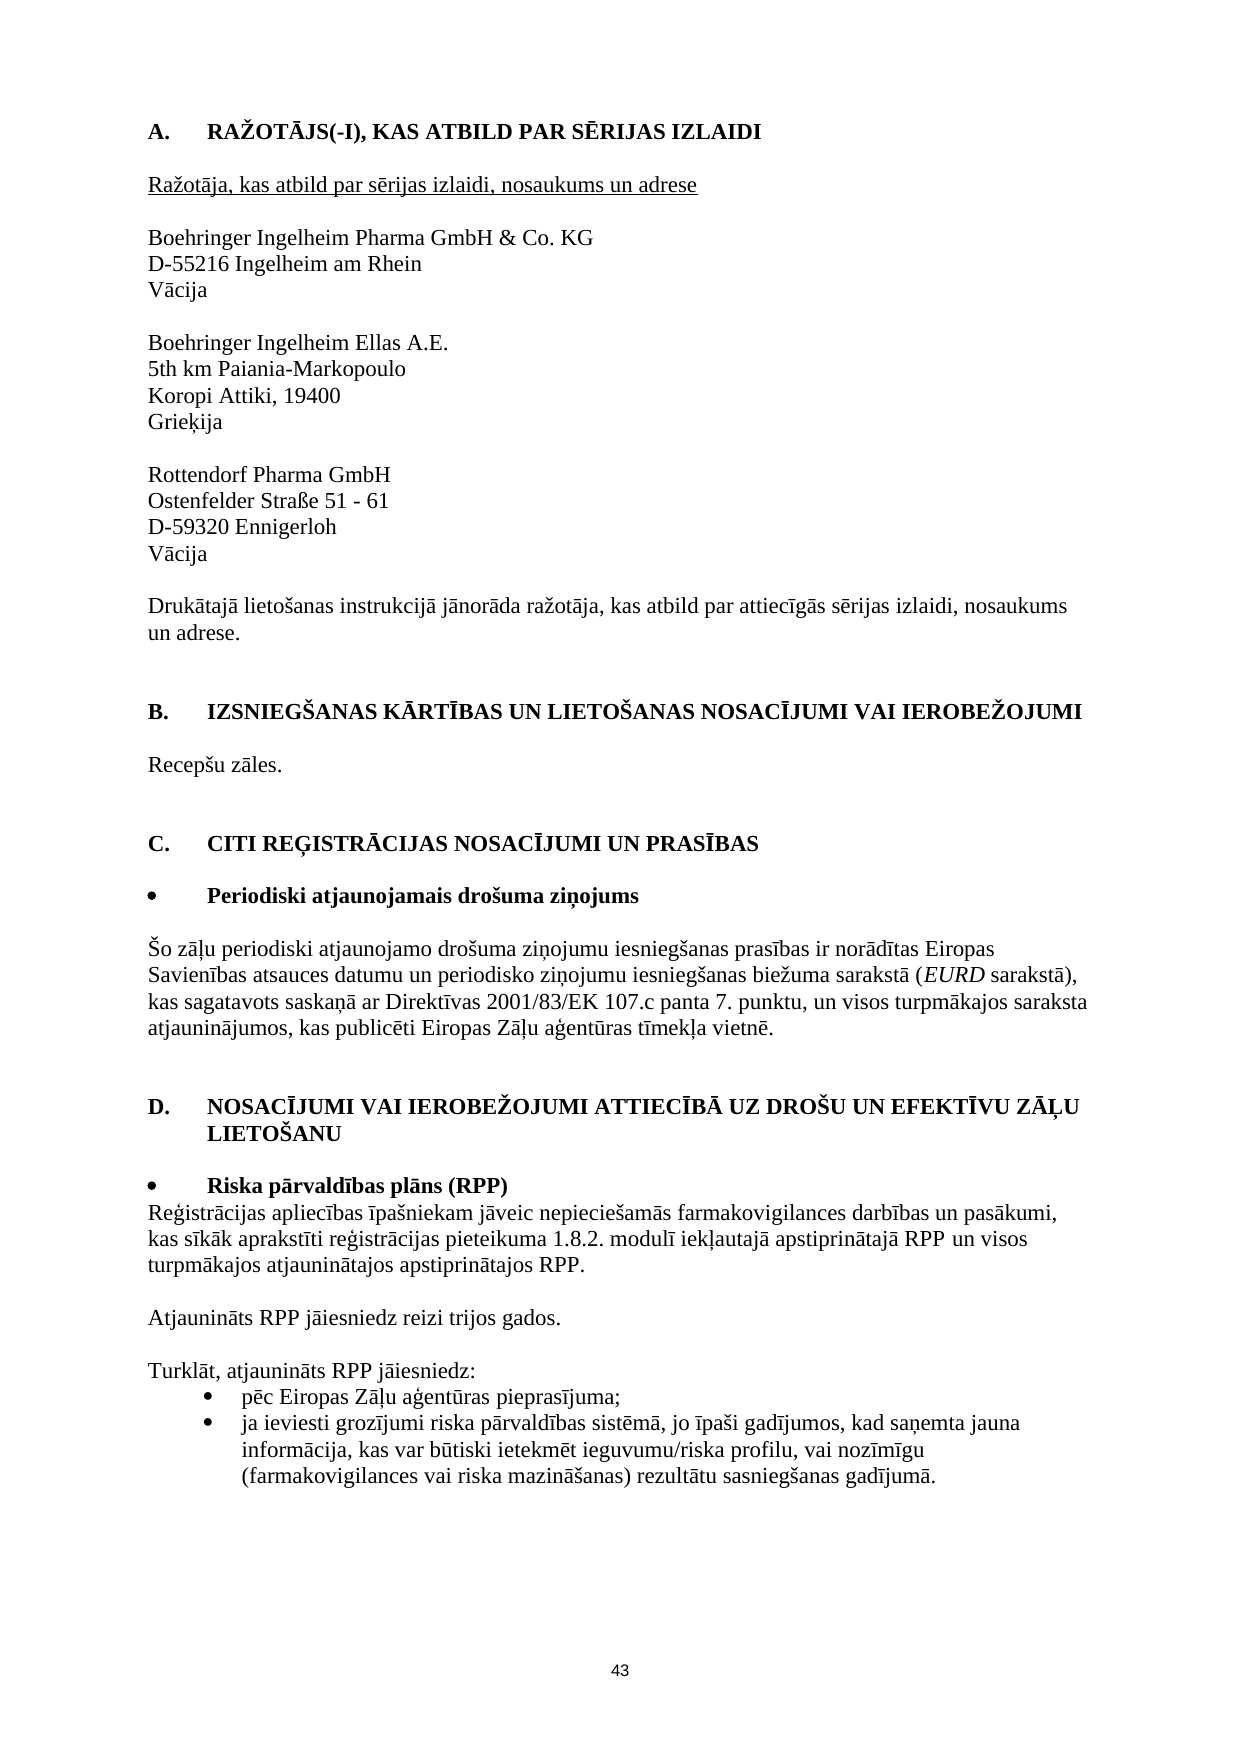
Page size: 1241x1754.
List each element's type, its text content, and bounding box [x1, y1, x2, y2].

list Ostenfelder Straße 51 - 61 [148, 487, 1092, 513]
list Periodiski atjaunojamais drošuma ziņojums [148, 882, 1092, 909]
list pēc Eiropas Zāļu aģentūras pieprasījuma; [204, 1383, 1092, 1409]
text Ražotāja, kas atbild par sērijas izlaidi, nosaukums un adrese [148, 171, 1092, 197]
text B. IZSNIEGŠANAS KĀRTĪBAS UN LIETOŠANAS NOSACĪJUMI VAI IEROBEŽOJUMI [148, 698, 1092, 724]
list Grieķija [148, 408, 1092, 434]
list Vācija [148, 540, 1092, 566]
list D-55216 Ingelheim am Rhein [148, 250, 1092, 276]
list Vācija [148, 276, 1092, 303]
text Reģistrācijas apliecības īpašniekam jāveic nepieciešamās farmakovigilances darbības un pasākumi, kas sīkāk aprakstīti reģistrācijas pieteikuma 1.8.2. modulī iekļautajā apstiprinātajā RPP un visos turpmākajos atjauninātajos apstiprinātajos RPP. [148, 1199, 1092, 1278]
list Boehringer Ingelheim Pharma GmbH & Co. KG [148, 223, 1092, 250]
text C. CITI REĢISTRĀCIJAS NOSACĪJUMI UN PRASĪBAS [148, 830, 1092, 856]
list Boehringer Ingelheim Ellas A.E. [148, 329, 1092, 355]
list Koropi Attiki, 19400 [148, 382, 1092, 408]
list Rottendorf Pharma GmbH [148, 461, 1092, 487]
list Riska pārvaldības plāns (RPP) [148, 1172, 1092, 1199]
text Turklāt, atjaunināts RPP jāiesniedz: [148, 1357, 1092, 1383]
list D-59320 Ennigerloh [148, 513, 1092, 540]
text A. RAŽOTĀJS(-I), KAS ATBILD PAR SĒRIJAS IZLAIDI [148, 118, 1092, 144]
text Atjaunināts RPP jāiesniedz reizi trijos gados. [148, 1304, 1033, 1330]
list Recepšu zāles. [148, 751, 1092, 777]
text Šo zāļu periodiski atjaunojamo drošuma ziņojumu iesniegšanas prasības ir norādītas Eiropas Savienības atsauces datumu un periodisko ziņojumu iesniegšanas biežuma sarakstā (EURD sarakstā), kas sagatavots saskaņā ar Direktīvas 2001/83/EK 107.c panta 7. punktu, un visos turpmākajos saraksta atjauninājumos, kas publicēti Eiropas Zāļu aģentūras tīmekļa vietnē. [148, 935, 1092, 1041]
list Drukātajā lietošanas instrukcijā jānorāda ražotāja, kas atbild par attiecīgās sērijas izlaidi, nosaukums un adrese. [148, 592, 1092, 645]
list 5th km Paiania-Markopoulo [148, 355, 1092, 382]
text D. NOSACĪJUMI VAI IEROBEŽOJUMI ATTIECĪBĀ UZ DROŠU UN EFEKTĪVU ZĀĻU LIETOŠANU [148, 1093, 1092, 1146]
list ja ieviesti grozījumi riska pārvaldības sistēmā, jo īpaši gadījumos, kad saņemta jauna informācija, kas var būtiski ietekmēt ieguvumu/riska profilu, vai nozīmīgu (farmakovigilances vai riska mazināšanas) rezultātu sasniegšanas gadījumā. [204, 1409, 1092, 1488]
